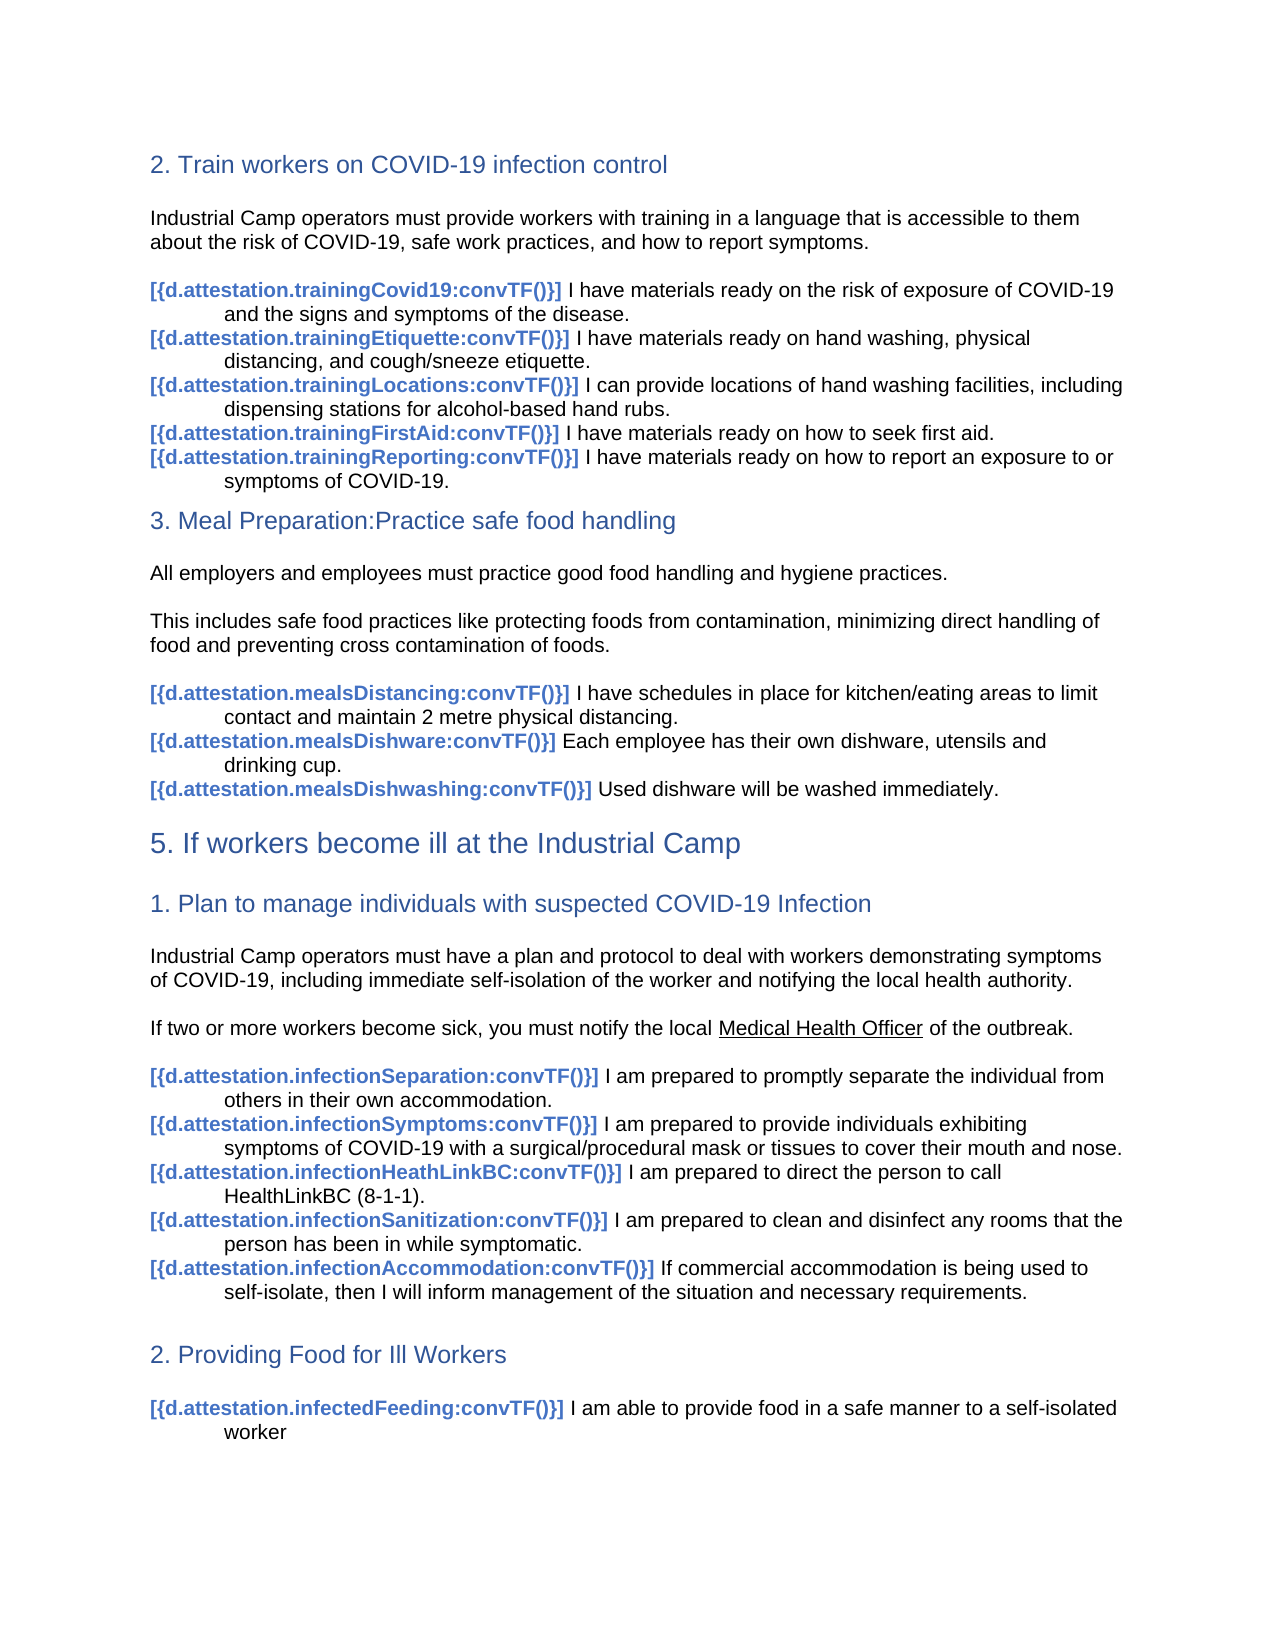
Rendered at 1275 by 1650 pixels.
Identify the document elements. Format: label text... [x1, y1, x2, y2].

subtitle 2. Train workers on COVID-19 infection control [150, 150, 1125, 179]
text This includes safe food practices like protecting foods from contamination, minimizing direct handling of food and preventing cross contamination of foods. [150, 609, 1125, 657]
text Industrial Camp operators must provide workers with training in a language that is accessible to them about the risk of COVID-19, safe work practices, and how to report symptoms. [150, 206, 1125, 253]
text [{d.attestation.trainingLocations:convTF()}] I can provide locations of hand washing facilities, including dispensing stations for alcohol-based hand rubs. [150, 373, 1125, 421]
text [{d.attestation.trainingEtiquette:convTF()}] I have materials ready on hand washing, physical distancing, and cough/sneeze etiquette. [150, 325, 1125, 373]
text [{d.attestation.infectedFeeding:convTF()}] I am able to provide food in a safe manner to a self-isolated worker [150, 1396, 1125, 1444]
text [{d.attestation.infectionHeathLinkBC:convTF()}] I am prepared to direct the person to call HealthLinkBC (8-1-1). [150, 1160, 1125, 1208]
subtitle 1. Plan to manage individuals with suspected COVID-19 Infection [150, 889, 1125, 917]
text [{d.attestation.trainingFirstAid:convTF()}] I have materials ready on how to seek first aid. [150, 421, 1125, 445]
text If two or more workers become sick, you must notify the local Medical Health Officer of the outbreak. [150, 1016, 1125, 1040]
subtitle 5. If workers become ill at the Industrial Camp [150, 826, 1125, 859]
text [{d.attestation.trainingReporting:convTF()}] I have materials ready on how to report an exposure to or symptoms of COVID-19. [150, 445, 1125, 493]
text [{d.attestation.trainingCovid19:convTF()}] I have materials ready on the risk of exposure of COVID-19 and the signs and symptoms of the disease. [150, 277, 1125, 325]
text [{d.attestation.mealsDishware:convTF()}] Each employee has their own dishware, utensils and drinking cup. [150, 729, 1125, 777]
text [{d.attestation.infectionSanitization:convTF()}] I am prepared to clean and disinfect any rooms that the person has been in while symptomatic. [150, 1208, 1125, 1256]
text [{d.attestation.mealsDishwashing:convTF()}] Used dishware will be washed immediately. [150, 777, 1125, 801]
subtitle 3. Meal Preparation:Practice safe food handling [150, 506, 1125, 534]
text [{d.attestation.infectionSymptoms:convTF()}] I am prepared to provide individuals exhibiting symptoms of COVID-19 with a surgical/procedural mask or tissues to cover their mouth and nose. [150, 1112, 1125, 1160]
text Industrial Camp operators must have a plan and protocol to deal with workers demonstrating symptoms of COVID-19, including immediate self-isolation of the worker and notifying the local health authority. [150, 944, 1125, 992]
subtitle 2. Providing Food for Ill Workers [150, 1340, 1125, 1369]
text All employers and employees must practice good food handling and hygiene practices. [150, 561, 1125, 585]
text [{d.attestation.infectionSeparation:convTF()}] I am prepared to promptly separate the individual from others in their own accommodation. [150, 1064, 1125, 1112]
text [{d.attestation.infectionAccommodation:convTF()}] If commercial accommodation is being used to self-isolate, then I will inform management of the situation and necessary requirements. [150, 1256, 1125, 1304]
text [{d.attestation.mealsDistancing:convTF()}] I have schedules in place for kitchen/eating areas to limit contact and maintain 2 metre physical distancing. [150, 681, 1125, 729]
